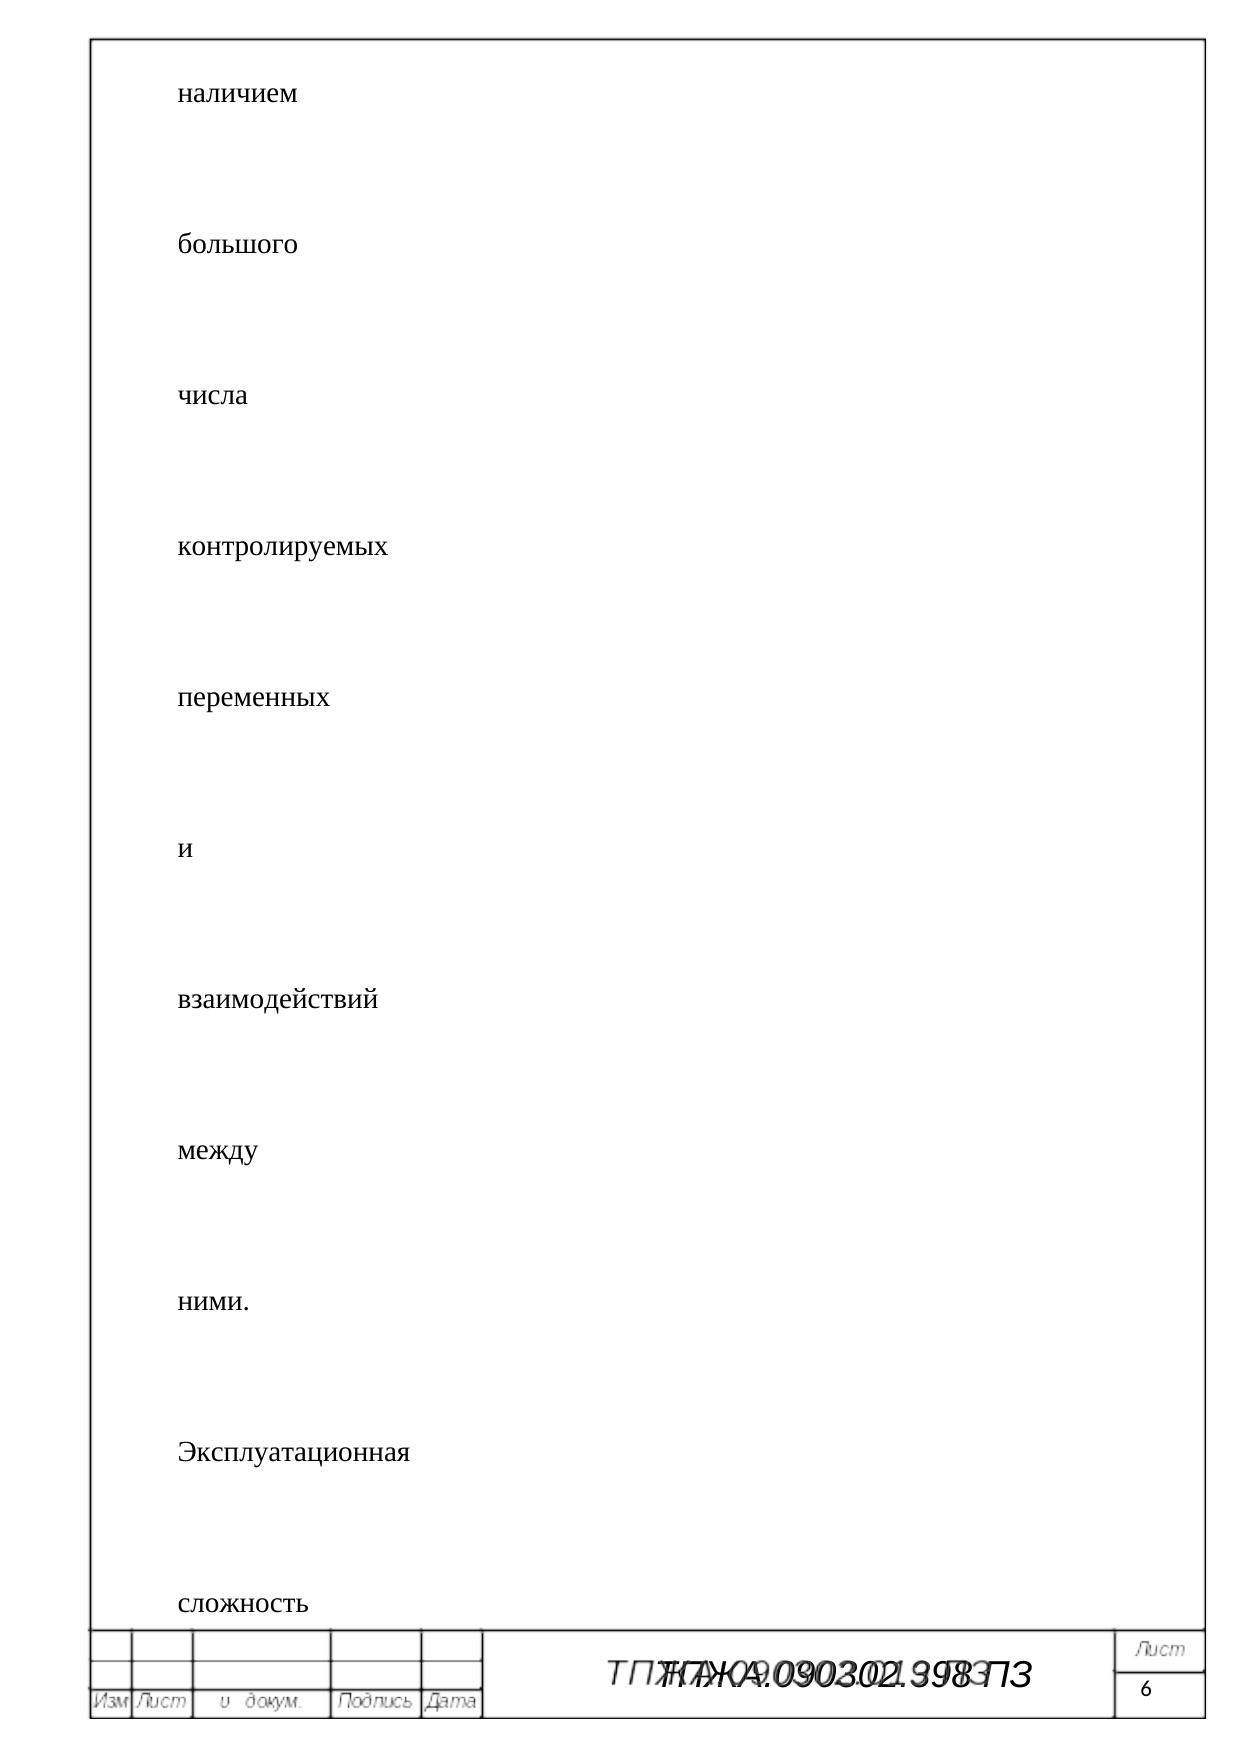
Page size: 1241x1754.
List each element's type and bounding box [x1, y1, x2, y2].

text [177, 75, 1152, 1618]
